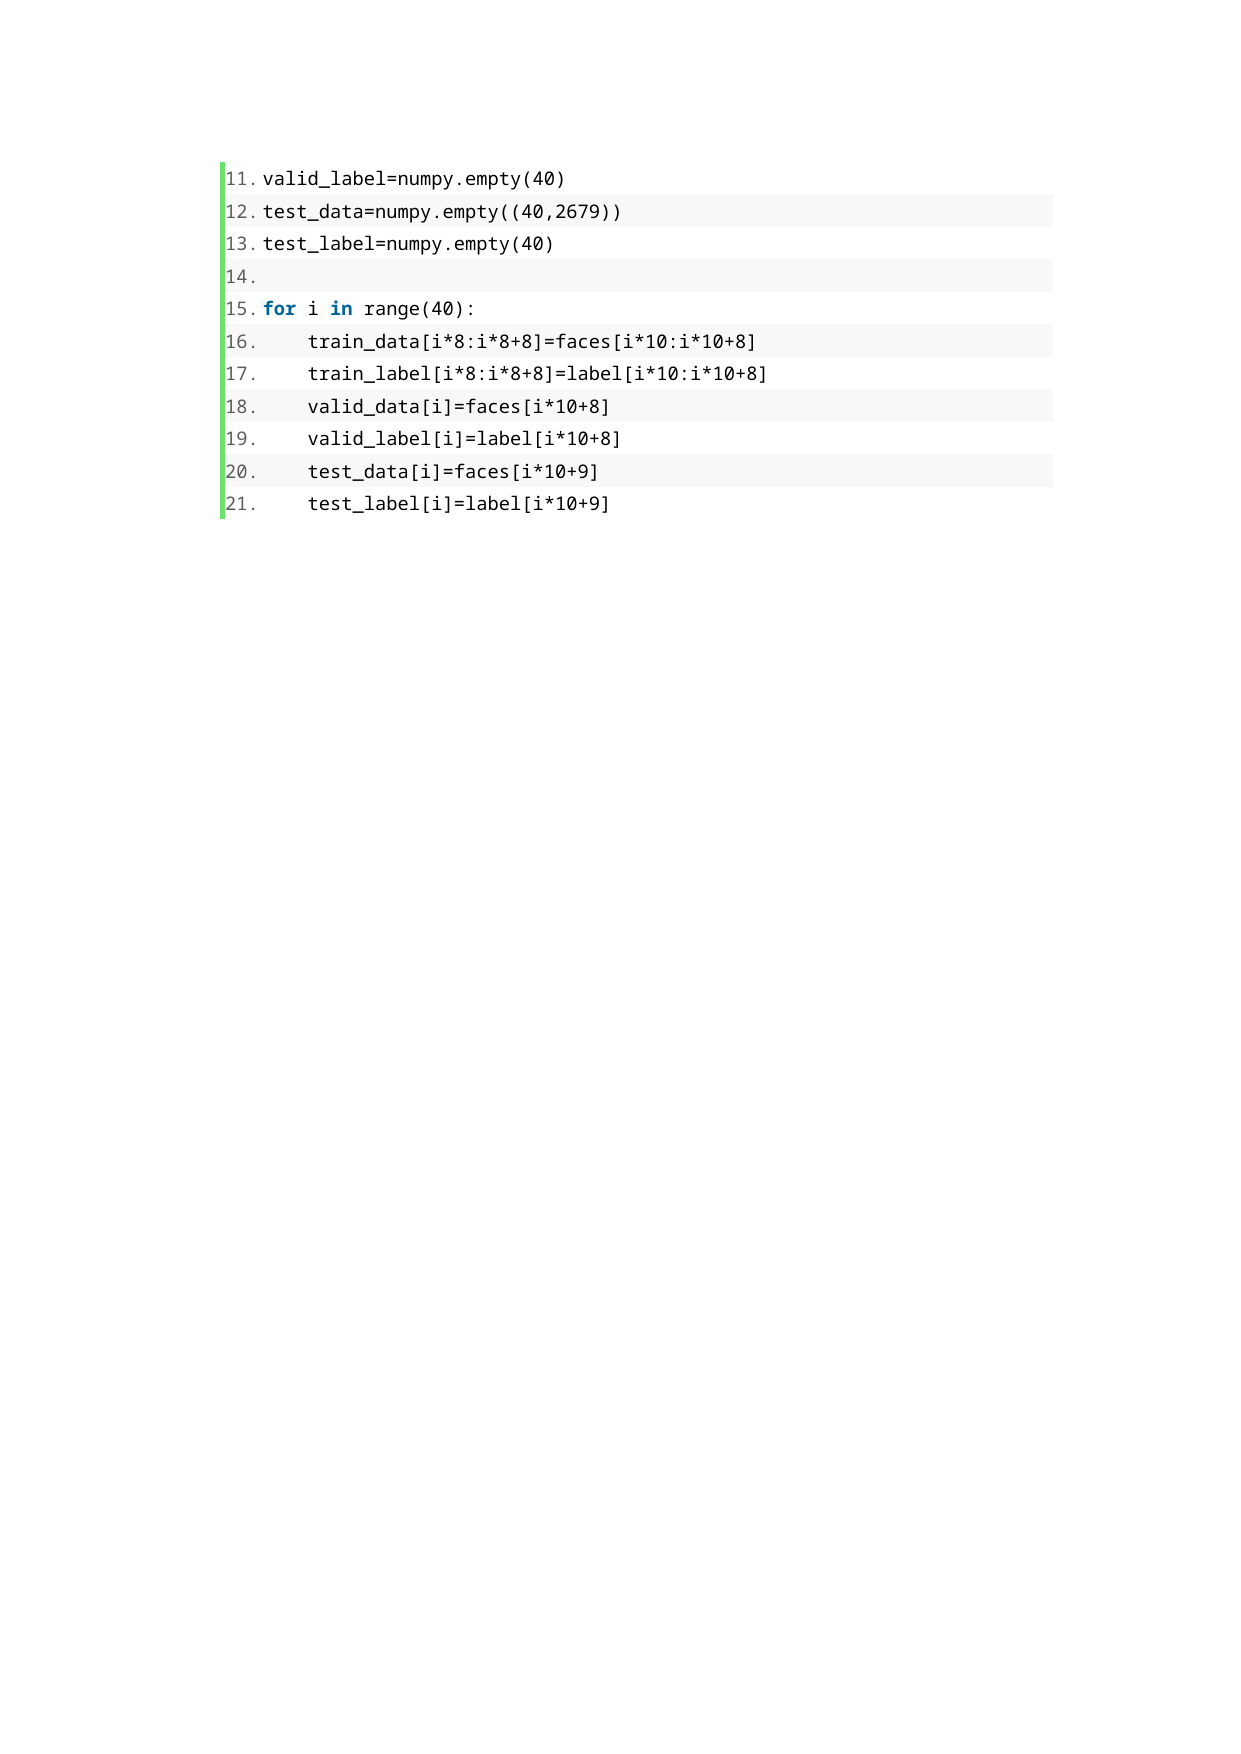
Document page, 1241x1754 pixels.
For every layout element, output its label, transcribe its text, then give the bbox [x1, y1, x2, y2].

list valid_label=numpy.empty(40) [225, 162, 1053, 194]
list test_data=numpy.empty((40,2679)) [225, 194, 1053, 227]
list test_label[i]=label[i*10+9] [225, 487, 1053, 519]
list for i in range(40): [225, 292, 1053, 324]
list test_label=numpy.empty(40) [225, 227, 1053, 259]
list train_label[i*8:i*8+8]=label[i*10:i*10+8] [225, 357, 1053, 389]
list valid_data[i]=faces[i*10+8] [225, 389, 1053, 422]
list valid_label[i]=label[i*10+8] [225, 422, 1053, 454]
list train_data[i*8:i*8+8]=faces[i*10:i*10+8] [225, 324, 1053, 357]
list test_data[i]=faces[i*10+9] [225, 454, 1053, 487]
